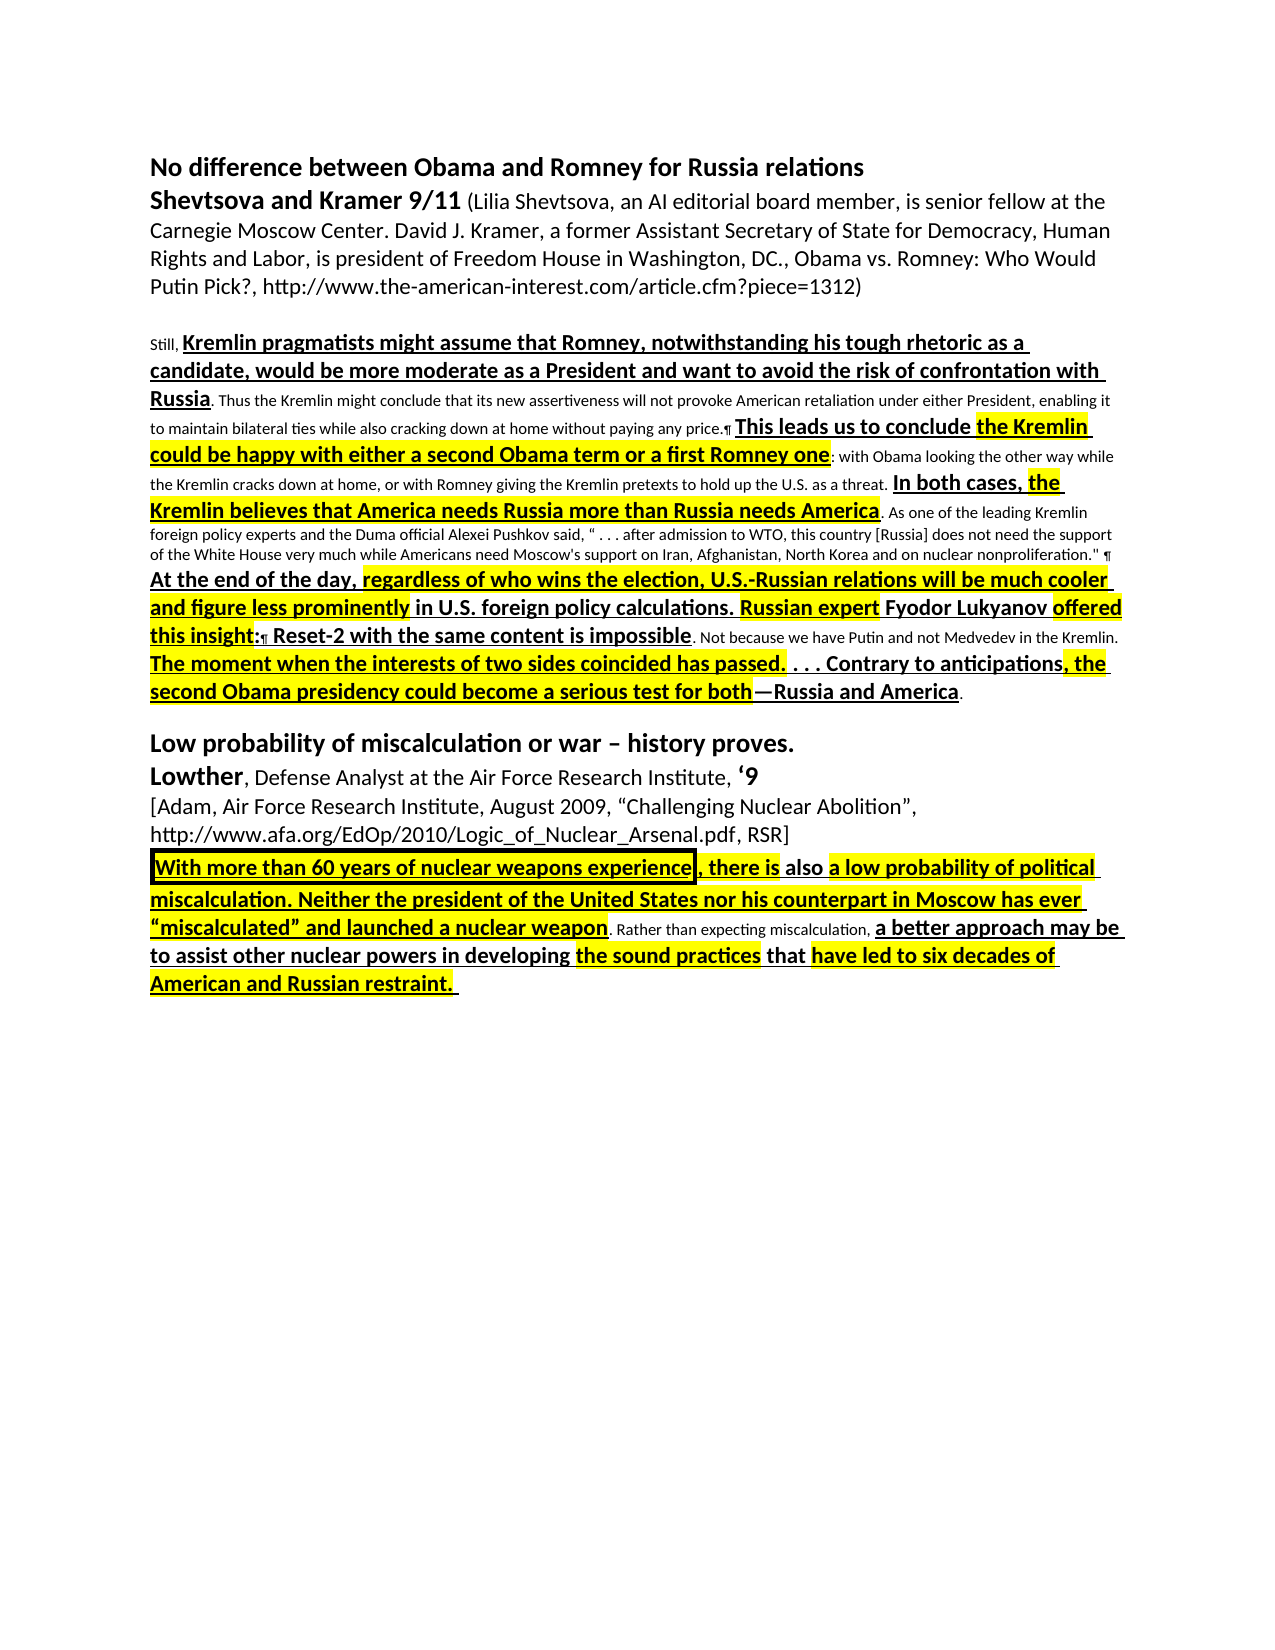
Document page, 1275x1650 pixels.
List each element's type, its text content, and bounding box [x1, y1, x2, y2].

text Lowther, Defense Analyst at the Air Force Research Institute, ‘9 [150, 759, 1125, 792]
text [Adam, Air Force Research Institute, August 2009, “Challenging Nuclear Abolition”, [150, 792, 1125, 820]
subtitle Low probability of miscalculation or war – history proves. [150, 726, 1125, 759]
subtitle No difference between Obama and Romney for Russia relations [150, 150, 1125, 183]
text With more than 60 years of nuclear weapons experience, there is also a low probability of political miscalculation. Neither the president of the United States nor his counterpart in Moscow has ever “miscalculated” and launched a nuclear weapon. Rather than expecting miscalculation, a better approach may be to assist other nuclear powers in developing the sound practices that have led to six decades of American and Russian restraint. [150, 848, 1125, 997]
text Shevtsova and Kramer 9/11 (Lilia Shevtsova, an AI editorial board member, is senior fellow at the Carnegie Moscow Center. David J. Kramer, a former Assistant Secretary of State for Democracy, Human Rights and Labor, is president of Freedom House in Washington, DC., Obama vs. Romney: Who Would Putin Pick?, http://www.the-american-interest.com/article.cfm?piece=1312) [150, 183, 1125, 300]
text Still, Kremlin pragmatists might assume that Romney, notwithstanding his tough rhetoric as a candidate, would be more moderate as a President and want to avoid the risk of confrontation with Russia. Thus the Kremlin might conclude that its new assertiveness will not provoke American retaliation under either President, enabling it to maintain bilateral ties while also cracking down at home without paying any price.¶ This leads us to conclude the Kremlin could be happy with either a second Obama term or a first Romney one: with Obama looking the other way while the Kremlin cracks down at home, or with Romney giving the Kremlin pretexts to hold up the U.S. as a threat. In both cases, the Kremlin believes that America needs Russia more than Russia needs America. As one of the leading Kremlin foreign policy experts and the Duma official Alexei Pushkov said, “ . . . after admission to WTO, this country [Russia] does not need the support of the White House very much while Americans need Moscow's support on Iran, Afghanistan, North Korea and on nuclear nonproliferation." ¶ At the end of the day, regardless of who wins the election, U.S.-Russian relations will be much cooler and figure less prominently in U.S. foreign policy calculations. Russian expert Fyodor Lukyanov offered this insight:¶ Reset-2 with the same content is impossible. Not because we have Putin and not Medvedev in the Kremlin. The moment when the interests of two sides coincided has passed. . . . Contrary to anticipations, the second Obama presidency could become a serious test for both—Russia and America. [150, 328, 1125, 705]
text http://www.afa.org/EdOp/2010/Logic_of_Nuclear_Arsenal.pdf, RSR] [150, 820, 1125, 848]
